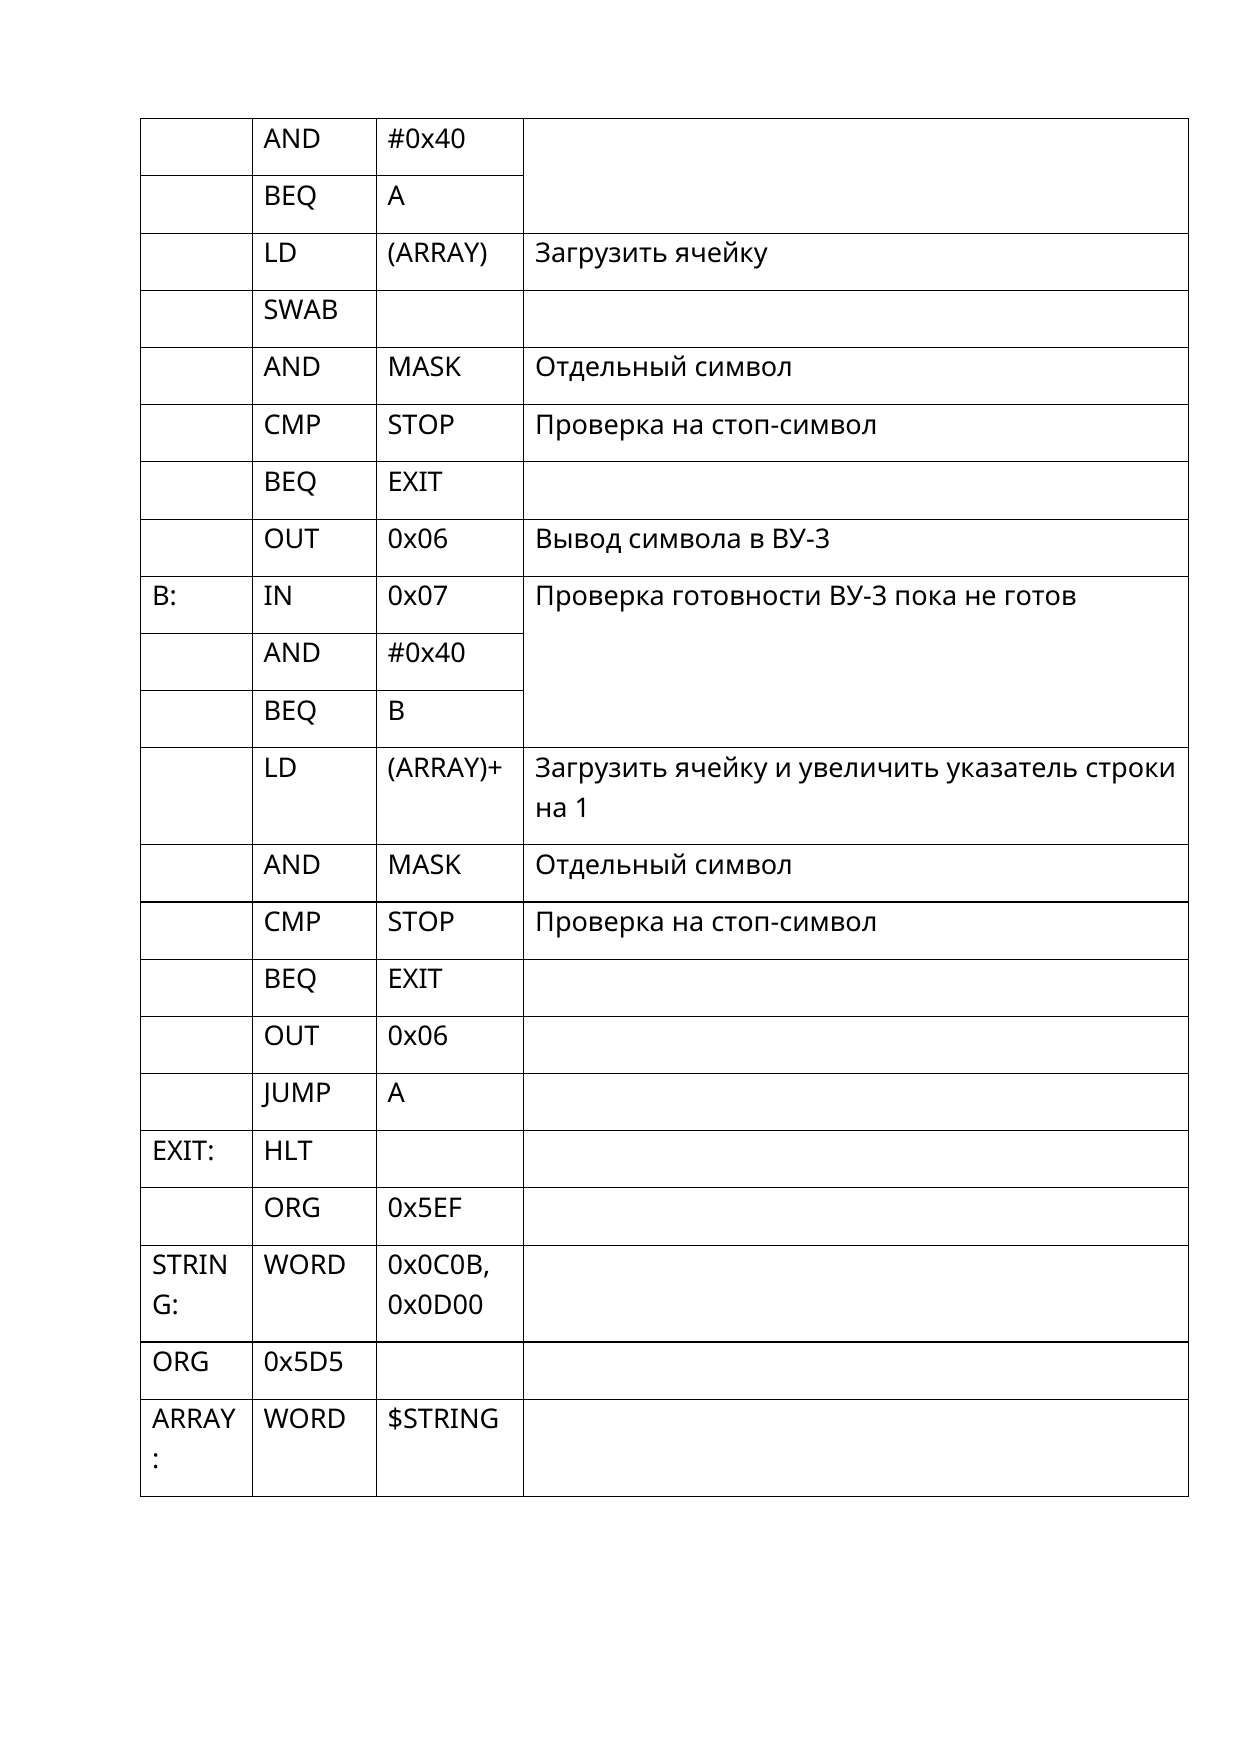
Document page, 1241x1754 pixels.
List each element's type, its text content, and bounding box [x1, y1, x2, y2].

table_cell [141, 520, 252, 576]
table_cell [141, 1188, 252, 1244]
table_cell ORG [141, 1343, 252, 1399]
table_cell Проверка на стоп-символ [524, 903, 1188, 958]
table_cell [141, 119, 252, 175]
table_cell [377, 1343, 523, 1399]
table_cell [141, 291, 252, 347]
table_cell AND [253, 348, 376, 404]
table_cell [141, 634, 252, 690]
table_cell [524, 1017, 1188, 1073]
table_cell Проверка готовности ВУ-3 пока не готов [524, 577, 1188, 747]
table_cell LD [253, 234, 376, 290]
table_cell 0x0C0B, 0x0D00 [377, 1246, 523, 1341]
table_cell CMP [253, 405, 376, 461]
table_cell LD [253, 748, 376, 844]
table_cell BEQ [253, 960, 376, 1016]
table_cell Загрузить ячейку и увеличить указатель строки на 1 [524, 748, 1188, 844]
table_cell [141, 691, 252, 747]
table_cell #0x40 [377, 634, 523, 690]
table_cell CMP [253, 903, 376, 958]
table_cell BEQ [253, 462, 376, 518]
table_cell $STRING [377, 1400, 523, 1496]
table_cell MASK [377, 348, 523, 404]
table_cell [141, 960, 252, 1016]
table_cell [141, 348, 252, 404]
table_cell [377, 1131, 523, 1187]
table_cell 0x07 [377, 577, 523, 633]
table_cell A [377, 176, 523, 232]
table_cell OUT [253, 1017, 376, 1073]
table_cell STRING: [141, 1246, 252, 1341]
table_cell [524, 1074, 1188, 1130]
table_cell EXIT: [141, 1131, 252, 1187]
table_cell [524, 1131, 1188, 1187]
table_cell Отдельный символ [524, 845, 1188, 901]
table_cell IN [253, 577, 376, 633]
table_cell B: [141, 577, 252, 633]
table_cell Отдельный символ [524, 348, 1188, 404]
table_cell [141, 462, 252, 518]
table_cell JUMP [253, 1074, 376, 1130]
table_cell 0x5EF [377, 1188, 523, 1244]
table_cell AND [253, 845, 376, 901]
table_cell #0x40 [377, 119, 523, 175]
table_cell A [377, 1074, 523, 1130]
table_cell [524, 1343, 1188, 1399]
table_cell [524, 462, 1188, 518]
table_cell OUT [253, 520, 376, 576]
table_cell Проверка на стоп-символ [524, 405, 1188, 461]
table_cell (ARRAY) [377, 234, 523, 290]
table_cell [377, 291, 523, 347]
table_cell Загрузить ячейку [524, 234, 1188, 290]
table_cell 0x06 [377, 1017, 523, 1073]
table_cell STOP [377, 903, 523, 958]
table_cell (ARRAY)+ [377, 748, 523, 844]
table_cell SWAB [253, 291, 376, 347]
table_cell EXIT [377, 462, 523, 518]
table_cell AND [253, 119, 376, 175]
table_cell [141, 903, 252, 958]
table_cell EXIT [377, 960, 523, 1016]
table_cell [141, 234, 252, 290]
table_cell [524, 291, 1188, 347]
table_cell [524, 1400, 1188, 1496]
table_cell 0x06 [377, 520, 523, 576]
table_cell WORD [253, 1246, 376, 1341]
table_cell [524, 960, 1188, 1016]
table_cell [524, 1246, 1188, 1341]
table_cell STOP [377, 405, 523, 461]
table_cell BEQ [253, 176, 376, 232]
table_cell ARRAY: [141, 1400, 252, 1496]
table_cell [141, 845, 252, 901]
table_cell AND [253, 634, 376, 690]
table_cell WORD [253, 1400, 376, 1496]
table_cell 0x5D5 [253, 1343, 376, 1399]
table_cell BEQ [253, 691, 376, 747]
table_cell [141, 748, 252, 844]
table_cell ORG [253, 1188, 376, 1244]
table_cell [141, 176, 252, 232]
table_cell [141, 1017, 252, 1073]
table_cell [141, 405, 252, 461]
table_cell HLT [253, 1131, 376, 1187]
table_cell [524, 119, 1188, 232]
table_cell B [377, 691, 523, 747]
table_cell [524, 1188, 1188, 1244]
table_cell MASK [377, 845, 523, 901]
table_cell [141, 1074, 252, 1130]
table_cell Вывод символа в ВУ-3 [524, 520, 1188, 576]
